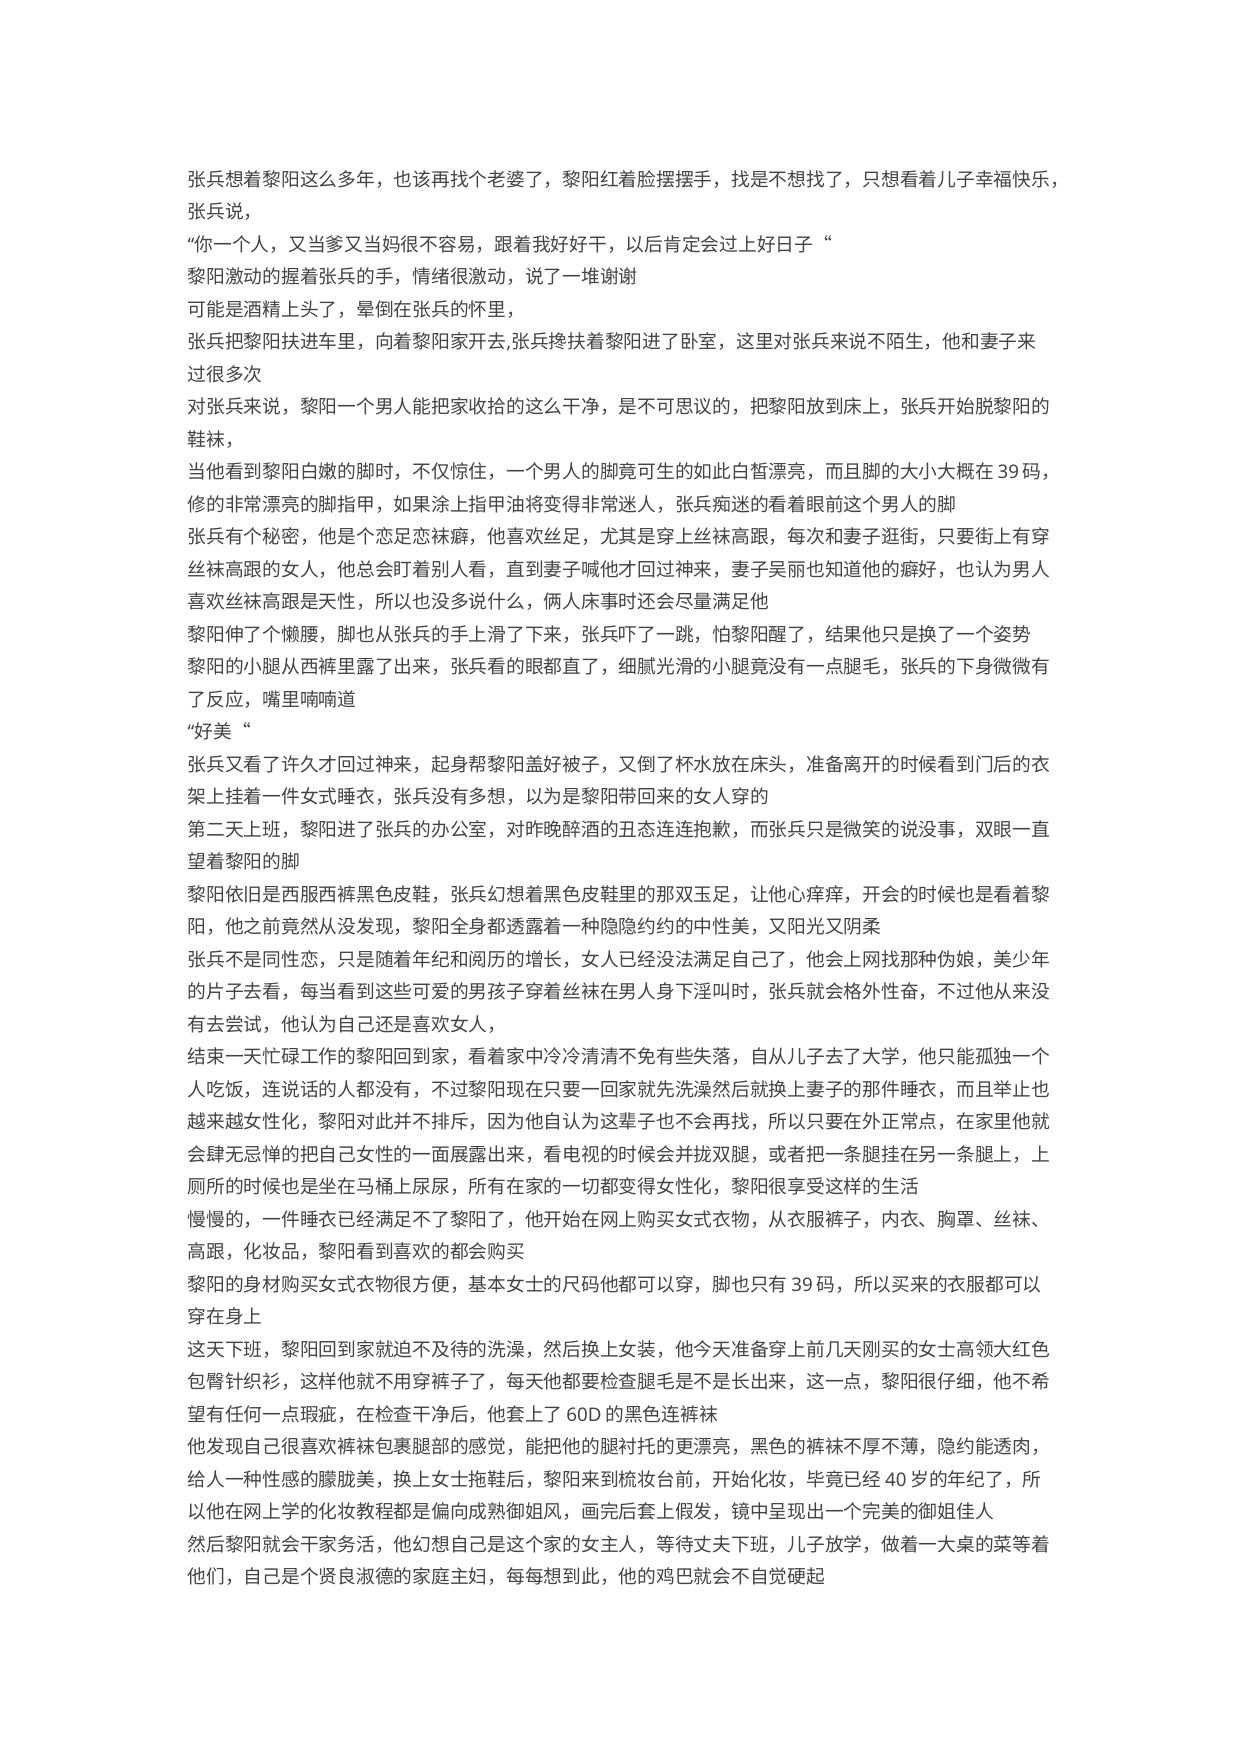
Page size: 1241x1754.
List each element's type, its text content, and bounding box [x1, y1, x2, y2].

text 黎阳的身材购买女式衣物很方便，基本女士的尺码他都可以穿，脚也只有39码，所以买来的衣服都可以穿在身上 [187, 1267, 1053, 1332]
text 张兵不是同性恋，只是随着年纪和阅历的增长，女人已经没法满足自己了，他会上网找那种伪娘，美少年的片子去看，每当看到这些可爱的男孩子穿着丝袜在男人身下淫叫时，张兵就会格外性奋，不过他从来没有去尝试，他认为自己还是喜欢女人， [187, 942, 1053, 1039]
text 他发现自己很喜欢裤袜包裹腿部的感觉，能把他的腿衬托的更漂亮，黑色的裤袜不厚不薄，隐约能透肉，给人一种性感的朦胧美，换上女士拖鞋后，黎阳来到梳妆台前，开始化妆，毕竟已经40岁的年纪了，所以他在网上学的化妆教程都是偏向成熟御姐风，画完后套上假发，镜中呈现出一个完美的御姐佳人 [187, 1429, 1053, 1527]
text 第二天上班，黎阳进了张兵的办公室，对昨晚醉酒的丑态连连抱歉，而张兵只是微笑的说没事，双眼一直望着黎阳的脚 [187, 812, 1053, 877]
text 这天下班，黎阳回到家就迫不及待的洗澡，然后换上女装，他今天准备穿上前几天刚买的女士高领大红色包臀针织衫，这样他就不用穿裤子了，每天他都要检查腿毛是不是长出来，这一点，黎阳很仔细，他不希望有任何一点瑕疵，在检查干净后，他套上了60D的黑色连裤袜 [187, 1332, 1053, 1429]
text 张兵想着黎阳这么多年，也该再找个老婆了，黎阳红着脸摆摆手，找是不想找了，只想看着儿子幸福快乐，张兵说， [187, 162, 1053, 227]
text 黎阳依旧是西服西裤黑色皮鞋，张兵幻想着黑色皮鞋里的那双玉足，让他心痒痒，开会的时候也是看着黎阳，他之前竟然从没发现，黎阳全身都透露着一种隐隐约约的中性美，又阳光又阴柔 [187, 877, 1053, 942]
text 当他看到黎阳白嫩的脚时，不仅惊住，一个男人的脚竟可生的如此白皙漂亮，而且脚的大小大概在39码，修的非常漂亮的脚指甲，如果涂上指甲油将变得非常迷人，张兵痴迷的看着眼前这个男人的脚 [187, 454, 1053, 519]
text 可能是酒精上头了，晕倒在张兵的怀里， [187, 292, 1053, 324]
text “你一个人，又当爹又当妈很不容易，跟着我好好干，以后肯定会过上好日子“ [187, 227, 1053, 259]
text 慢慢的，一件睡衣已经满足不了黎阳了，他开始在网上购买女式衣物，从衣服裤子，内衣、胸罩、丝袜、高跟，化妆品，黎阳看到喜欢的都会购买 [187, 1202, 1053, 1267]
text 张兵有个秘密，他是个恋足恋袜癖，他喜欢丝足，尤其是穿上丝袜高跟，每次和妻子逛街，只要街上有穿丝袜高跟的女人，他总会盯着别人看，直到妻子喊他才回过神来，妻子吴丽也知道他的癖好，也认为男人喜欢丝袜高跟是天性，所以也没多说什么，俩人床事时还会尽量满足他 [187, 519, 1053, 617]
text 张兵又看了许久才回过神来，起身帮黎阳盖好被子，又倒了杯水放在床头，准备离开的时候看到门后的衣架上挂着一件女式睡衣，张兵没有多想，以为是黎阳带回来的女人穿的 [187, 747, 1053, 812]
text 然后黎阳就会干家务活，他幻想自己是这个家的女主人，等待丈夫下班，儿子放学，做着一大桌的菜等着他们，自己是个贤良淑德的家庭主妇，每每想到此，他的鸡巴就会不自觉硬起 [187, 1527, 1053, 1592]
text 黎阳伸了个懒腰，脚也从张兵的手上滑了下来，张兵吓了一跳，怕黎阳醒了，结果他只是换了一个姿势 [187, 617, 1053, 649]
text 张兵把黎阳扶进车里，向着黎阳家开去,张兵搀扶着黎阳进了卧室，这里对张兵来说不陌生，他和妻子来过很多次 [187, 324, 1053, 389]
text 对张兵来说，黎阳一个男人能把家收拾的这么干净，是不可思议的，把黎阳放到床上，张兵开始脱黎阳的鞋袜， [187, 389, 1053, 454]
text 结束一天忙碌工作的黎阳回到家，看着家中冷冷清清不免有些失落，自从儿子去了大学，他只能孤独一个人吃饭，连说话的人都没有，不过黎阳现在只要一回家就先洗澡然后就换上妻子的那件睡衣，而且举止也越来越女性化，黎阳对此并不排斥，因为他自认为这辈子也不会再找，所以只要在外正常点，在家里他就会肆无忌惮的把自己女性的一面展露出来，看电视的时候会并拢双腿，或者把一条腿挂在另一条腿上，上厕所的时候也是坐在马桶上尿尿，所有在家的一切都变得女性化，黎阳很享受这样的生活 [187, 1039, 1053, 1202]
text 黎阳的小腿从西裤里露了出来，张兵看的眼都直了，细腻光滑的小腿竟没有一点腿毛，张兵的下身微微有了反应，嘴里喃喃道 [187, 649, 1053, 714]
text 黎阳激动的握着张兵的手，情绪很激动，说了一堆谢谢 [187, 259, 1053, 292]
text “好美“ [187, 714, 1053, 747]
